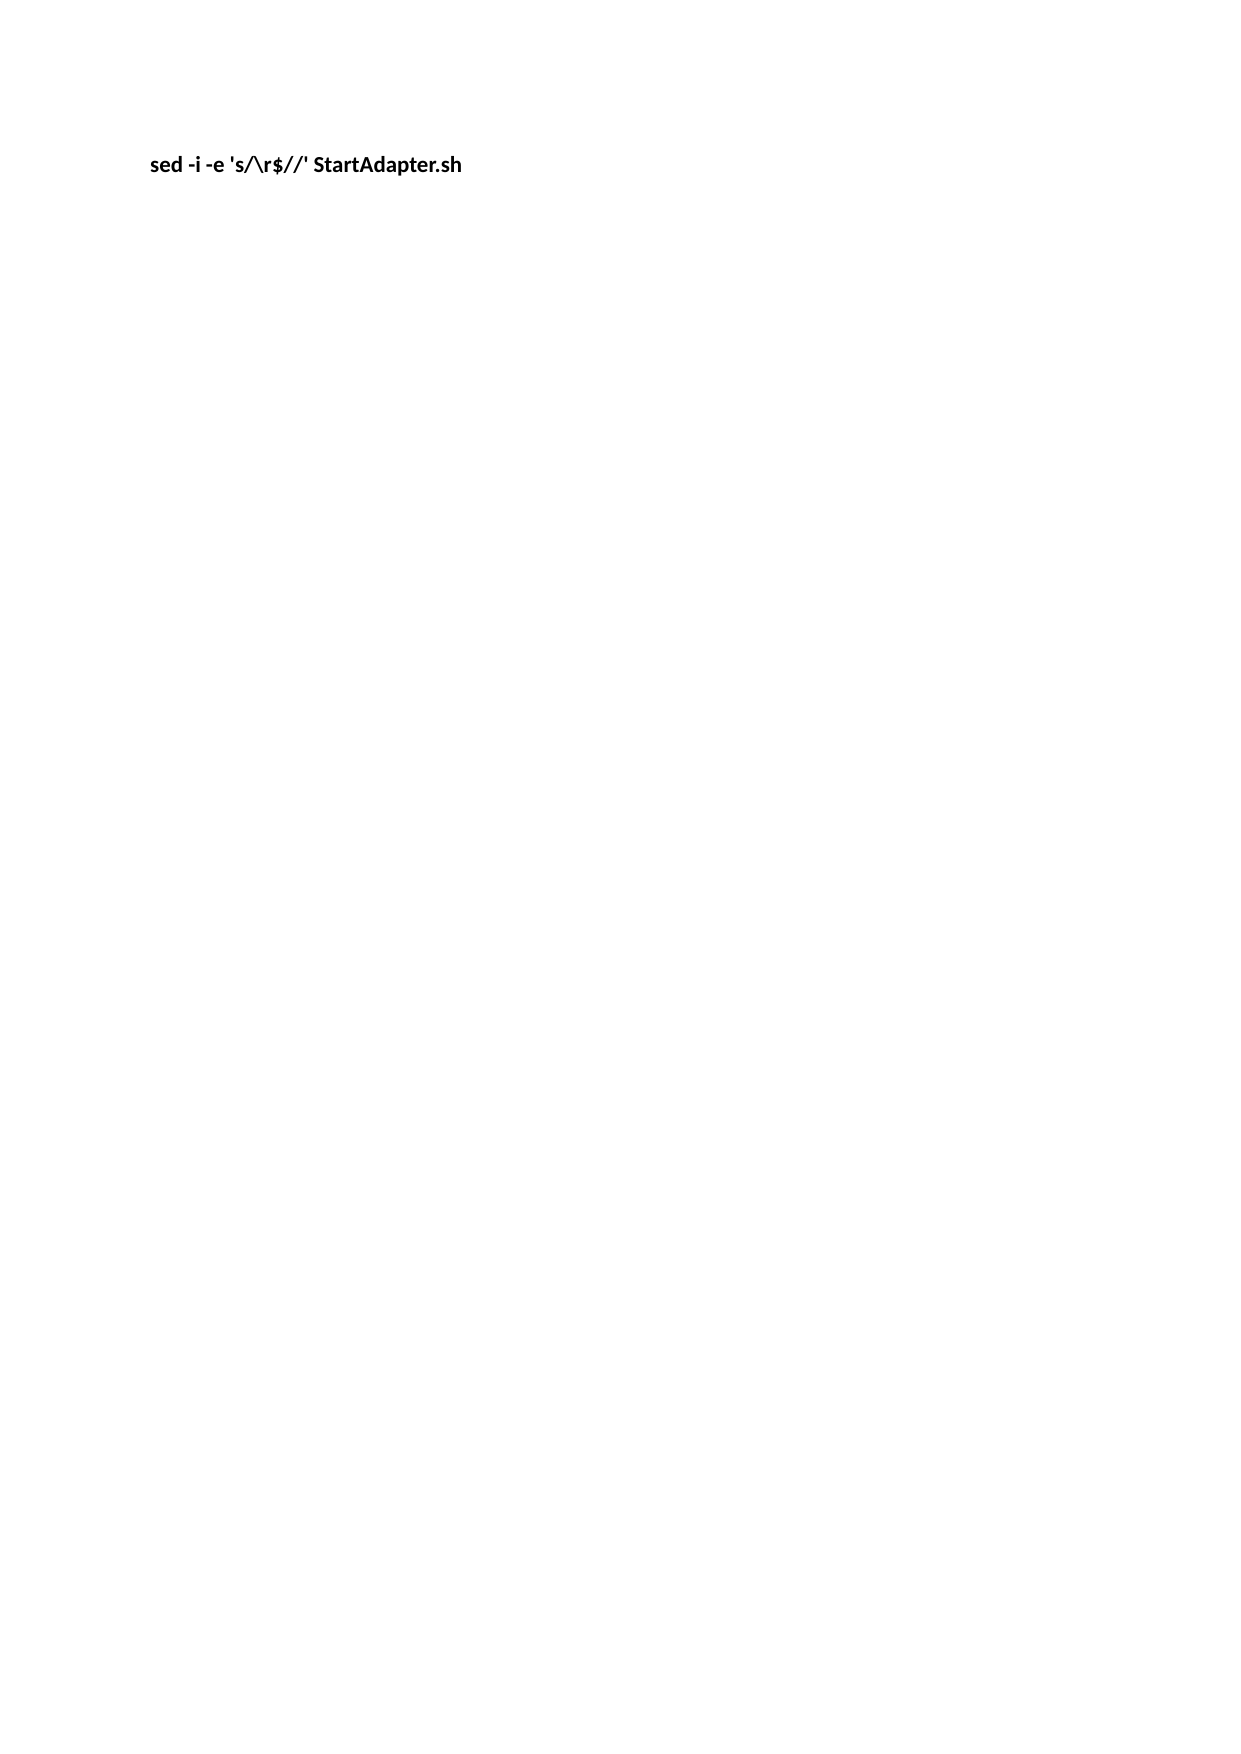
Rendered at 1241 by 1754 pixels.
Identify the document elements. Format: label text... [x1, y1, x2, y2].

text sed -i -e 's/\r$//' StartAdapter.sh [150, 150, 1090, 178]
